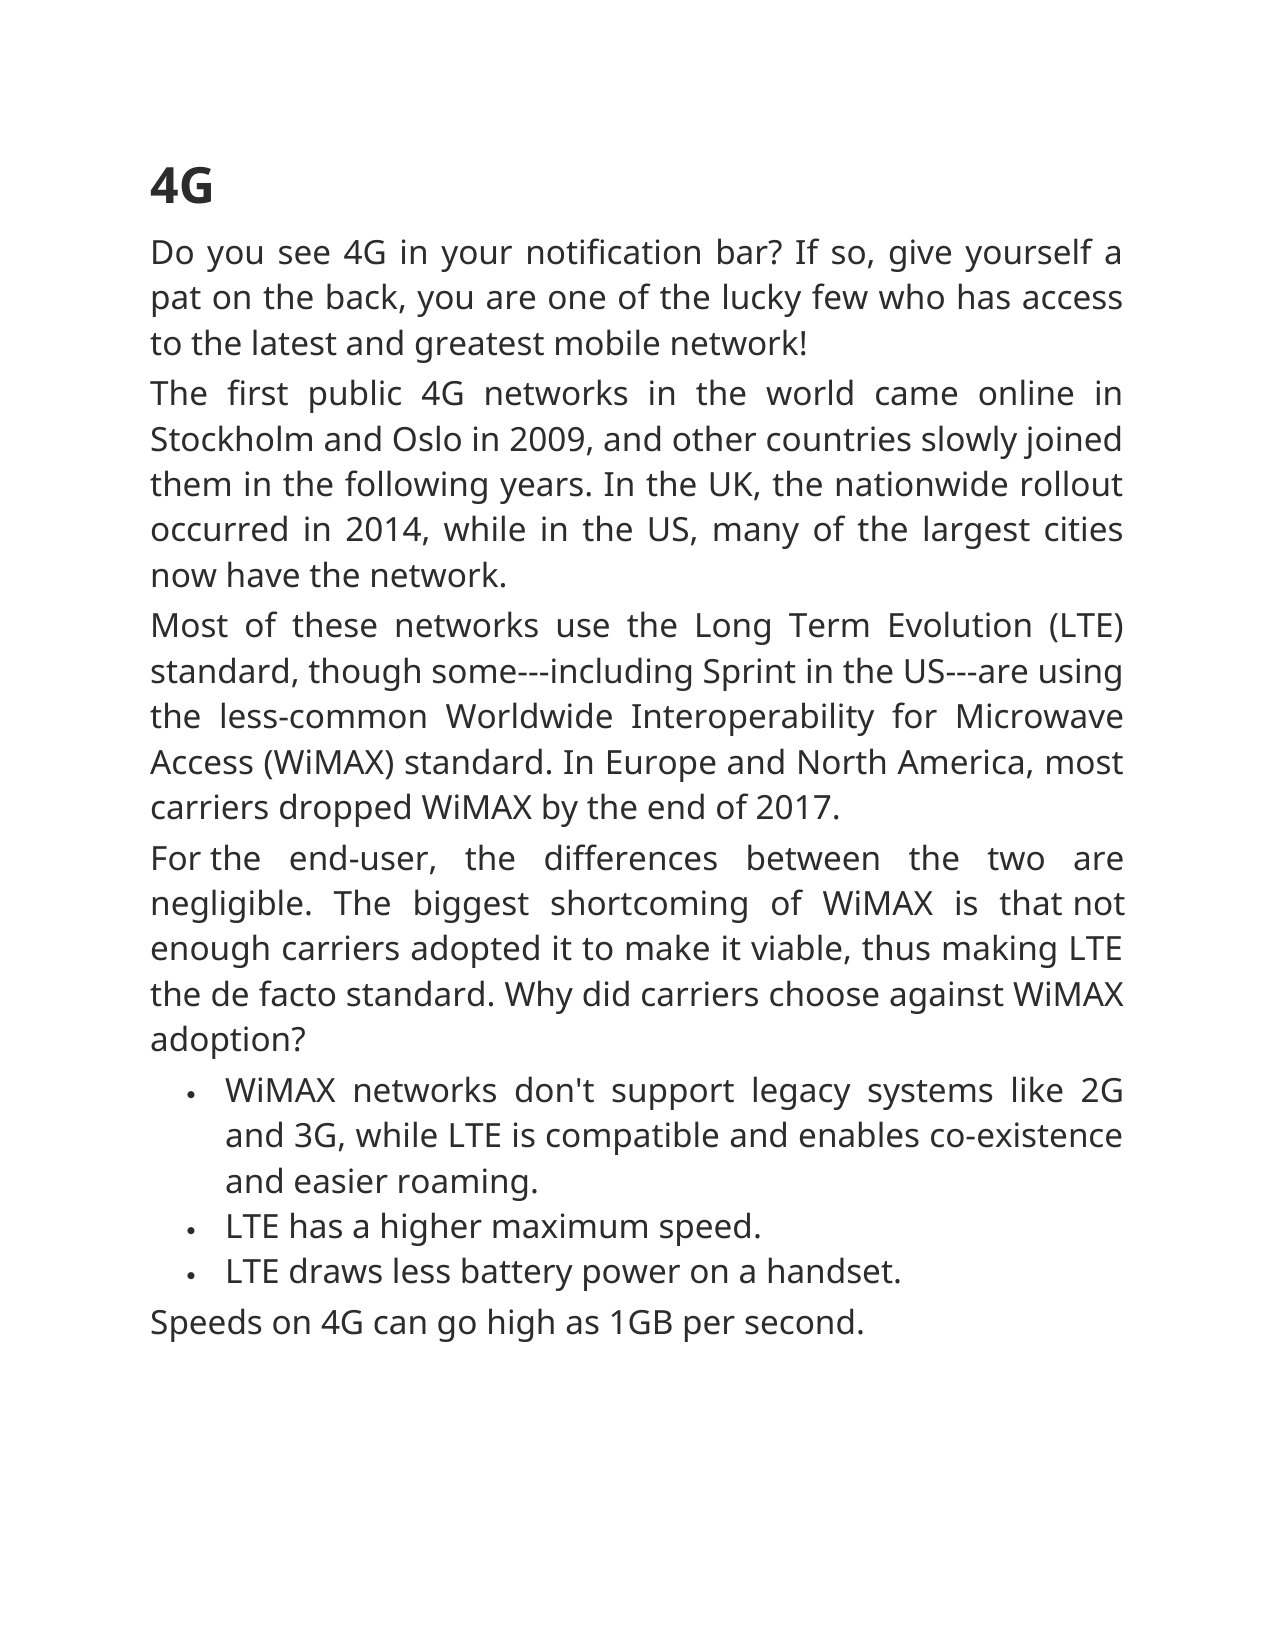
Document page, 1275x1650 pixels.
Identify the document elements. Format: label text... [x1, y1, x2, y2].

text Most of these networks use the Long Term Evolution (LTE) standard, though some---including Sprint in the US---are using the less-common Worldwide Interoperability for Microwave Access (WiMAX) standard. In Europe and North America, most carriers dropped WiMAX by the end of 2017. [150, 602, 1125, 829]
text Do you see 4G in your notification bar? If so, give yourself a pat on the back, you are one of the lucky few who has access to the latest and greatest mobile network! [150, 229, 1125, 365]
text The first public 4G networks in the world came online in Stockholm and Oslo in 2009, and other countries slowly joined them in the following years. In the UK, the nationwide rollout occurred in 2014, while in the US, many of the largest cities now have the network. [150, 370, 1125, 597]
subtitle 4G [150, 150, 1125, 218]
list WiMAX networks don't support legacy systems like 2G and 3G, while LTE is compatible and enables co-existence and easier roaming. [187, 1067, 1125, 1203]
text Speeds on 4G can go high as 1GB per second. [150, 1299, 1125, 1344]
list LTE has a higher maximum speed. [187, 1203, 1125, 1248]
text For the end-user, the differences between the two are negligible. The biggest shortcoming of WiMAX is that not enough carriers adopted it to make it viable, thus making LTE the de facto standard. Why did carriers choose against WiMAX adoption? [150, 834, 1125, 1061]
list LTE draws less battery power on a handset. [187, 1248, 1125, 1294]
